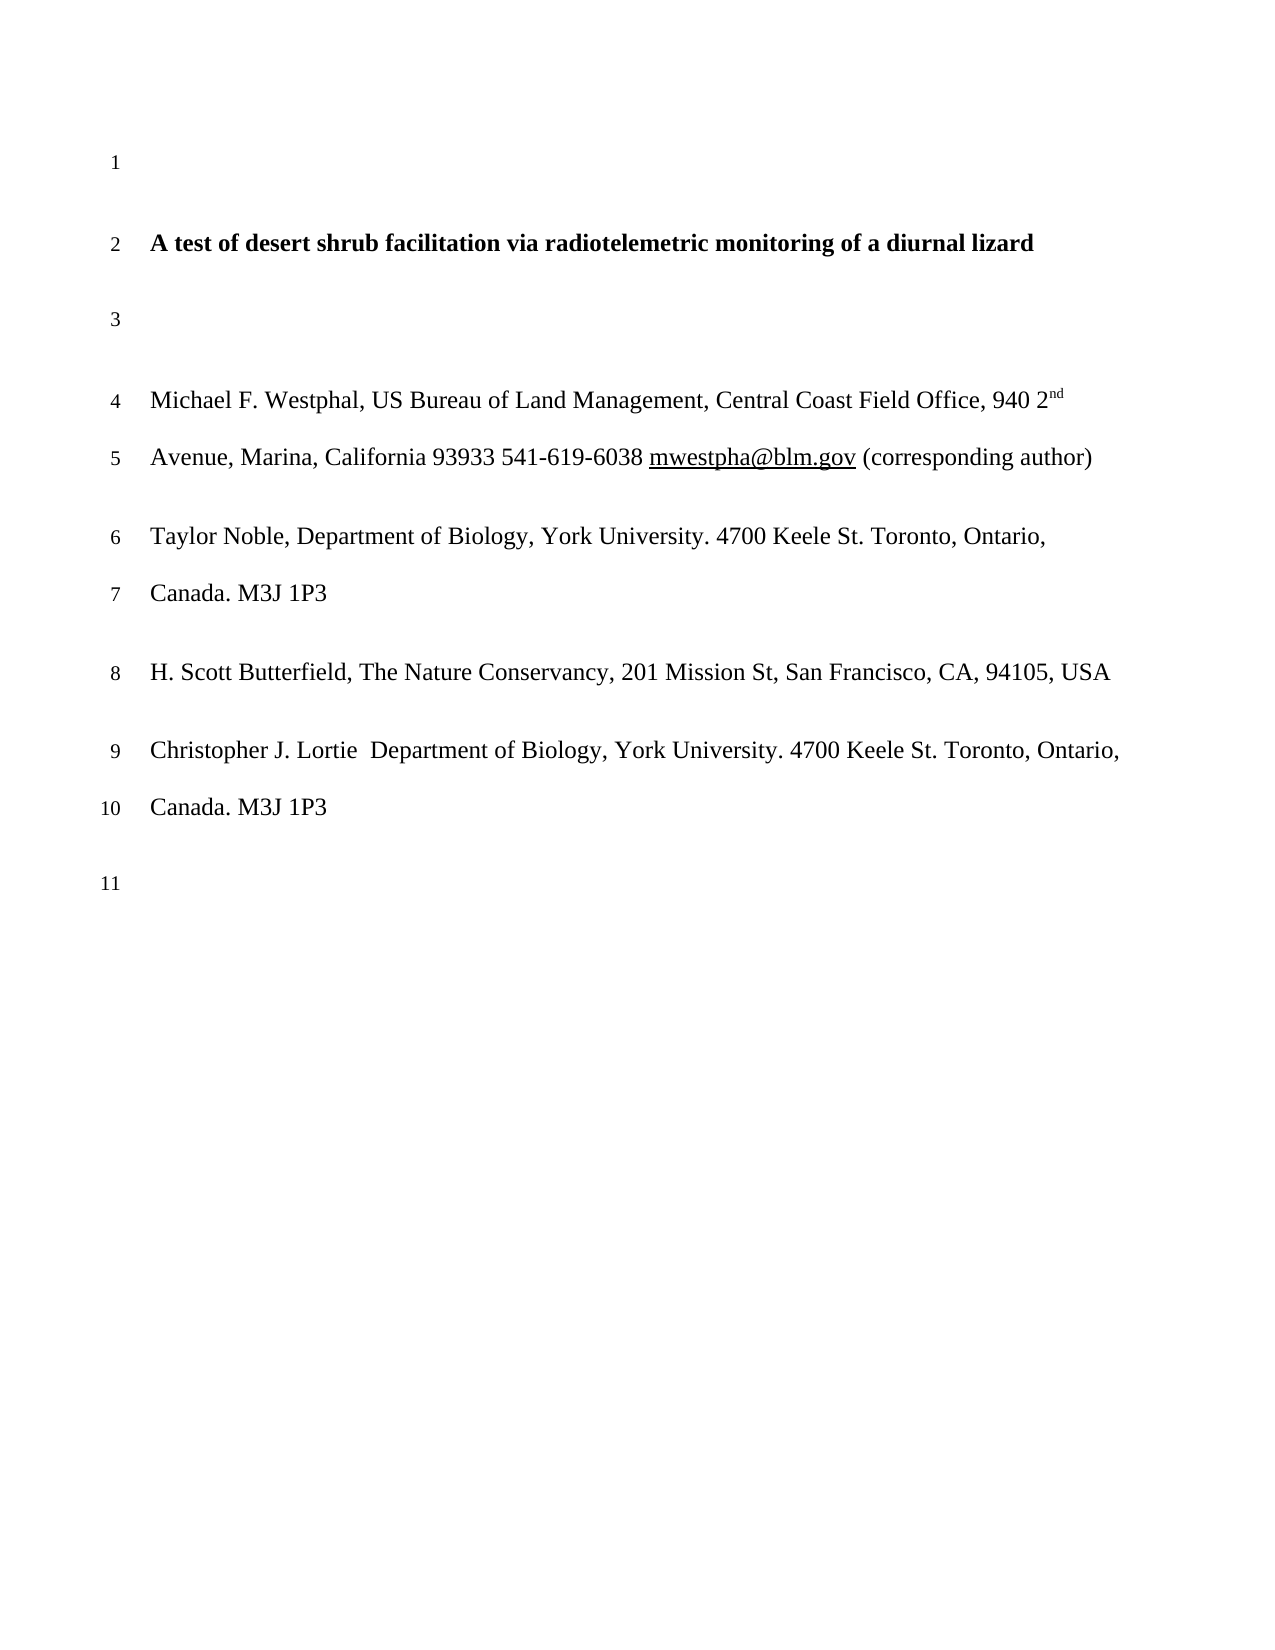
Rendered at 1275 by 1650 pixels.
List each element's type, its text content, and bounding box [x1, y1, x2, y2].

text A test of desert shrub facilitation via radiotelemetric monitoring of a diurnal lizard [150, 228, 1125, 257]
text H. Scott Butterfield, The Nature Conservancy, 201 Mission St, San Francisco, CA, 94105, USA [150, 657, 1125, 685]
text Christopher J. Lortie Department of Biology, York University. 4700 Keele St. Toronto, Ontario, Canada. M3J 1P3 [150, 735, 1125, 821]
text Michael F. Westphal, US Bureau of Land Management, Central Coast Field Office, 940 2nd Avenue, Marina, California 93933 541-619-6038 mwestpha@blm.gov (corresponding author) [150, 385, 1125, 471]
text Taylor Noble, Department of Biology, York University. 4700 Keele St. Toronto, Ontario, Canada. M3J 1P3 [150, 521, 1125, 607]
